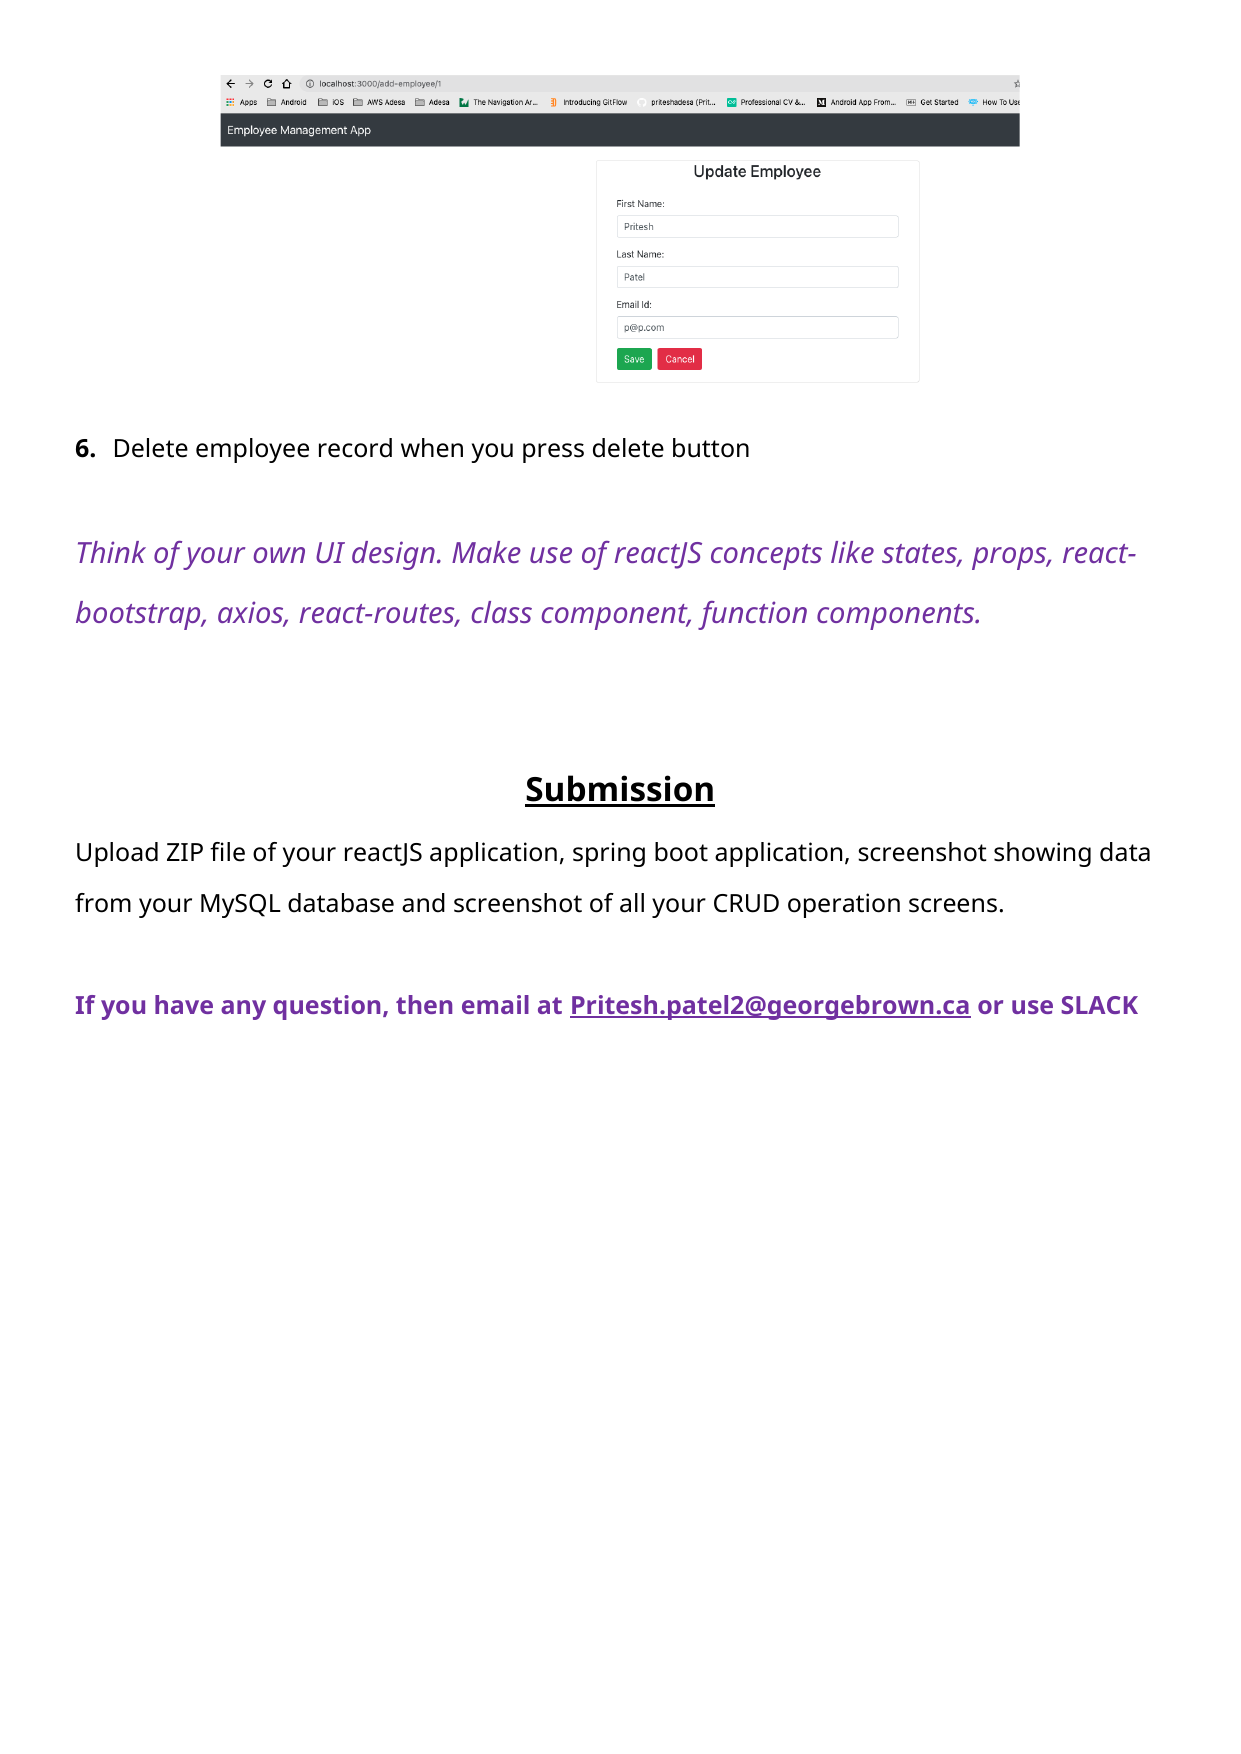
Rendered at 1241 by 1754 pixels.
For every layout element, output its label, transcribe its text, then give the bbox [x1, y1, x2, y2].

text If you have any question, then email at Pritesh.patel2@georgebrown.ca or use SLACK [75, 987, 1165, 1022]
picture [220, 75, 1020, 416]
text Submission [75, 766, 1165, 812]
text Think of your own UI design. Make use of reactJS concepts like states, props, react-bootstrap, axios, react-routes, class component, function components. [75, 532, 1165, 632]
text Upload ZIP file of your reactJS application, spring boot application, screenshot showing data from your MySQL database and screenshot of all your CRUD operation screens. [75, 834, 1165, 919]
list Delete employee record when you press delete button [75, 430, 1165, 464]
